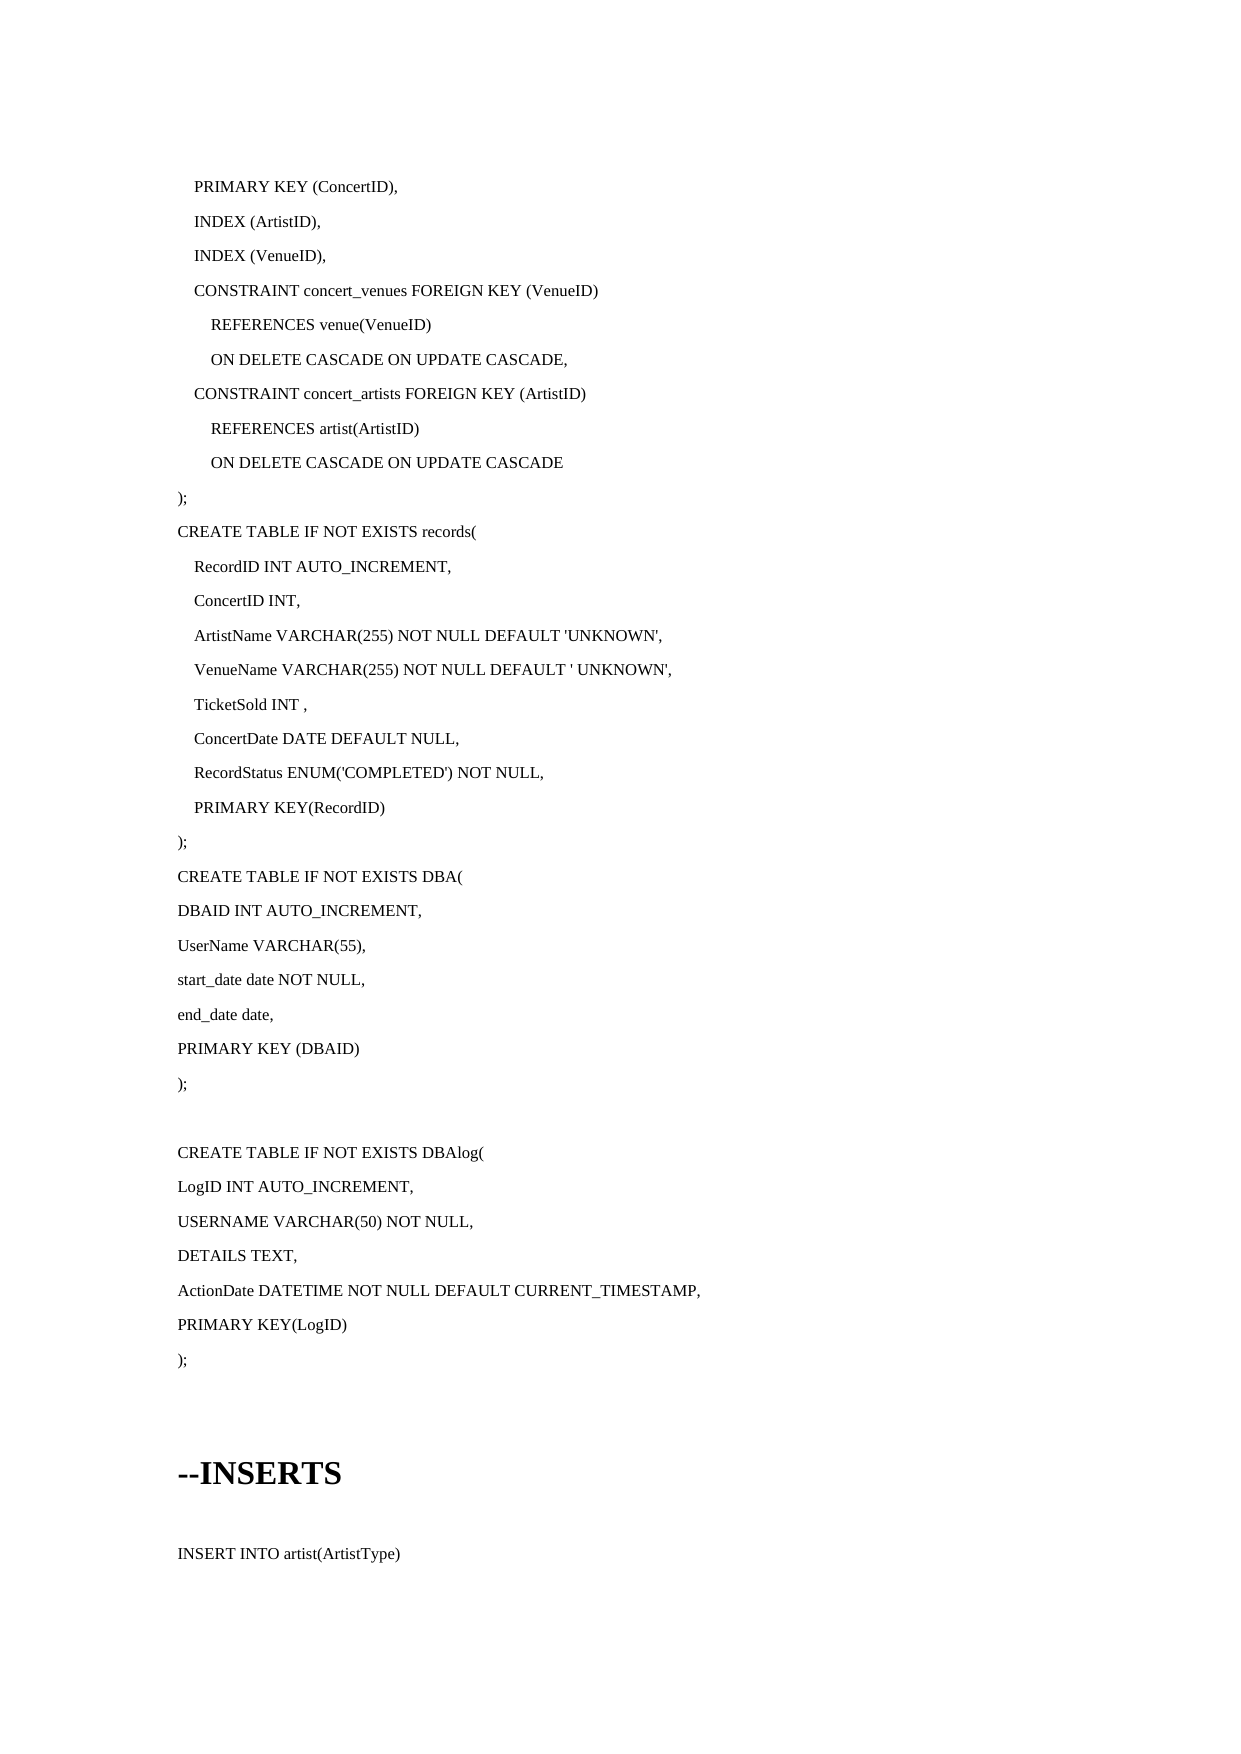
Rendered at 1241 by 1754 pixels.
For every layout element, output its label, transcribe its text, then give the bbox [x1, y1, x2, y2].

text PRIMARY KEY (ConcertID), [177, 177, 1122, 196]
text TicketSold INT , [177, 694, 1122, 713]
text DBAID INT AUTO_INCREMENT, [177, 901, 1122, 920]
text REFERENCES venue(VenueID) [177, 315, 1122, 334]
text --INSERTS [177, 1453, 1122, 1491]
text VenueName VARCHAR(255) NOT NULL DEFAULT ' UNKNOWN', [177, 660, 1122, 679]
text CONSTRAINT concert_artists FOREIGN KEY (ArtistID) [177, 384, 1122, 403]
text CREATE TABLE IF NOT EXISTS records( [177, 522, 1122, 541]
text ); [177, 487, 1122, 507]
text ArtistName VARCHAR(255) NOT NULL DEFAULT 'UNKNOWN', [177, 625, 1122, 644]
text ); [177, 1349, 1122, 1369]
text ConcertID INT, [177, 591, 1122, 610]
text RecordStatus ENUM('COMPLETED') NOT NULL, [177, 763, 1122, 782]
text LogID INT AUTO_INCREMENT, [177, 1177, 1122, 1196]
text DETAILS TEXT, [177, 1246, 1122, 1265]
text ); [177, 1074, 1122, 1093]
text PRIMARY KEY (DBAID) [177, 1039, 1122, 1058]
text PRIMARY KEY(RecordID) [177, 798, 1122, 817]
text end_date date, [177, 1005, 1122, 1024]
text ); [177, 832, 1122, 851]
text CREATE TABLE IF NOT EXISTS DBA( [177, 867, 1122, 886]
text ON DELETE CASCADE ON UPDATE CASCADE [177, 453, 1122, 472]
text INSERT INTO artist(ArtistType) [177, 1544, 1122, 1563]
text ON DELETE CASCADE ON UPDATE CASCADE, [177, 349, 1122, 369]
text ActionDate DATETIME NOT NULL DEFAULT CURRENT_TIMESTAMP, [177, 1281, 1122, 1300]
text CREATE TABLE IF NOT EXISTS DBAlog( [177, 1143, 1122, 1162]
text INDEX (ArtistID), [177, 212, 1122, 231]
text INDEX (VenueID), [177, 246, 1122, 265]
text UserName VARCHAR(55), [177, 936, 1122, 955]
text RecordID INT AUTO_INCREMENT, [177, 556, 1122, 576]
text PRIMARY KEY(LogID) [177, 1315, 1122, 1334]
text ConcertDate DATE DEFAULT NULL, [177, 729, 1122, 748]
text start_date date NOT NULL, [177, 970, 1122, 989]
text CONSTRAINT concert_venues FOREIGN KEY (VenueID) [177, 281, 1122, 300]
text REFERENCES artist(ArtistID) [177, 418, 1122, 438]
text USERNAME VARCHAR(50) NOT NULL, [177, 1212, 1122, 1231]
